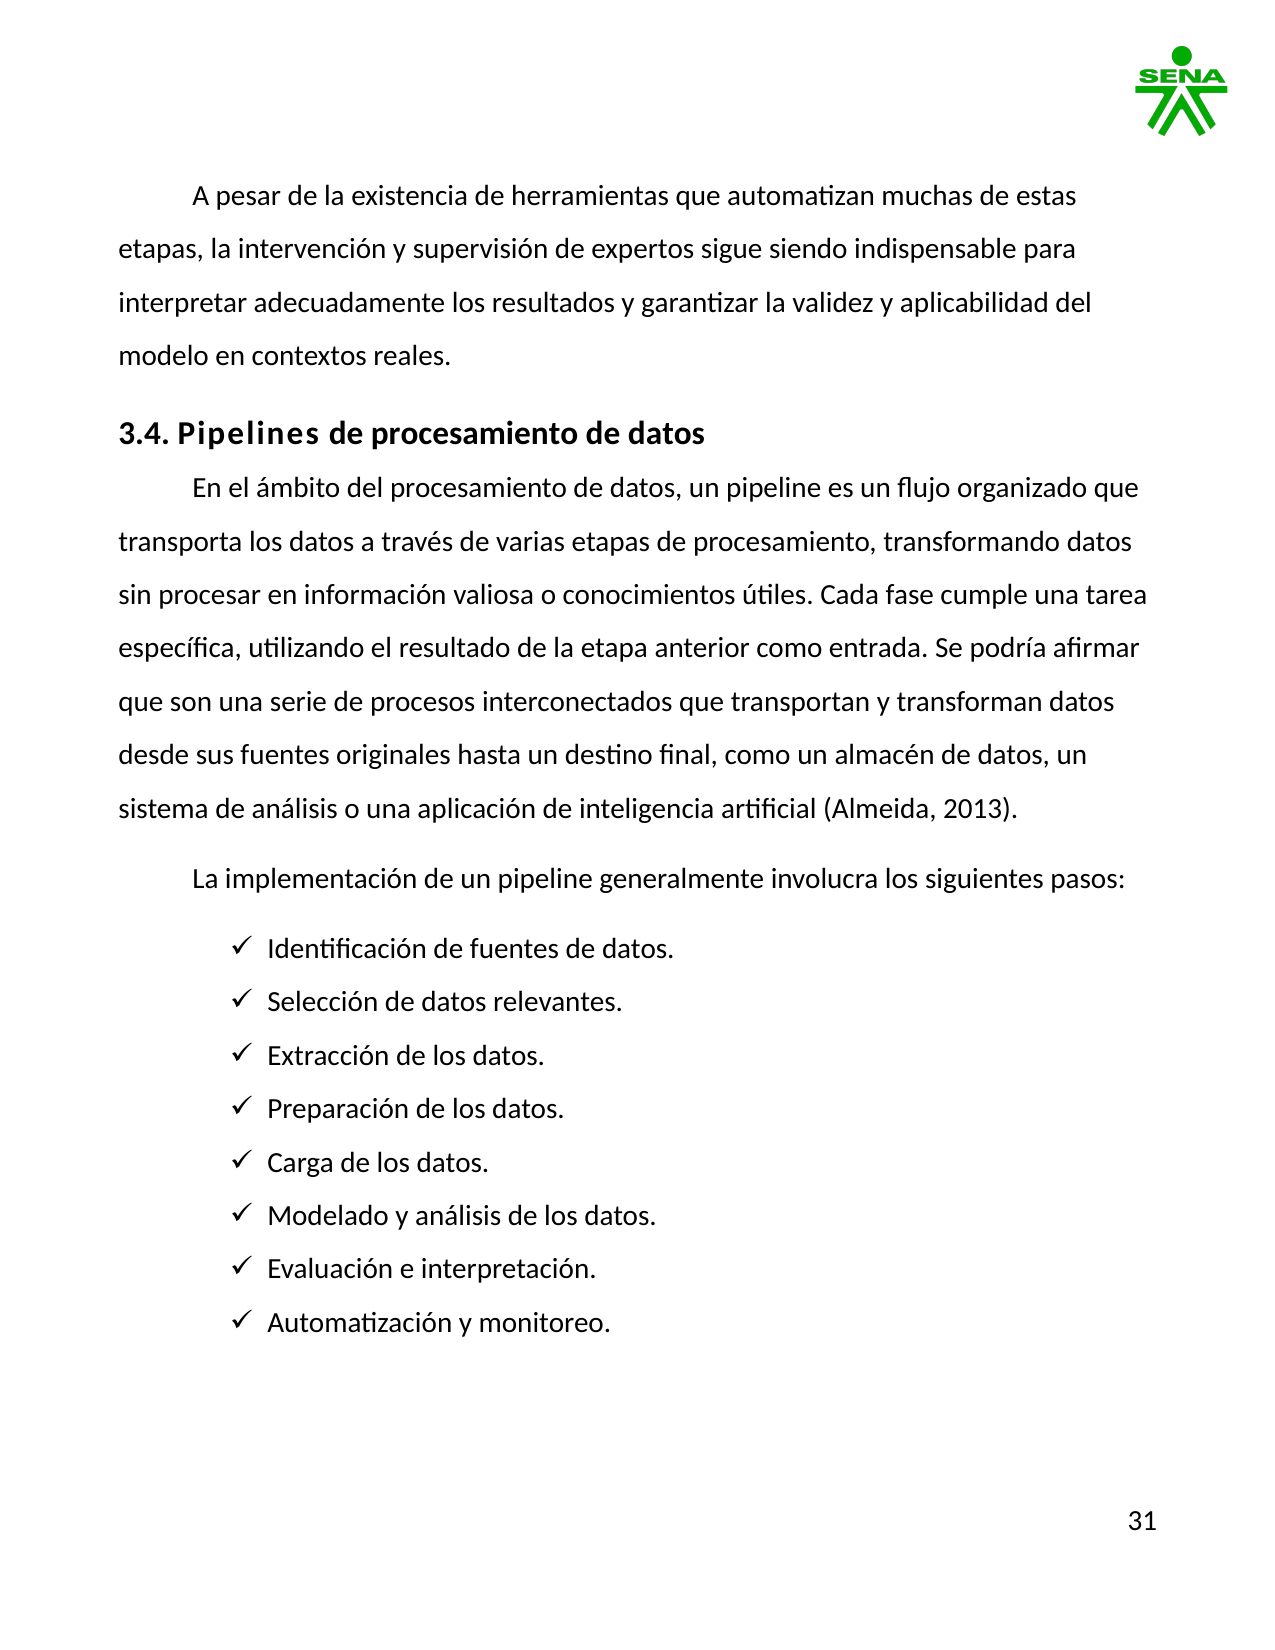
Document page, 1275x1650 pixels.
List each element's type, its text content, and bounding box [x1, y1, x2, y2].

list Automatización y monitoreo. [229, 1304, 1157, 1340]
list Evaluación e interpretación. [229, 1251, 1157, 1286]
subtitle Pipelines de procesamiento de datos [118, 412, 1157, 452]
text En el ámbito del procesamiento de datos, un pipeline es un flujo organizado que transporta los datos a través de varias etapas de procesamiento, transformando datos sin procesar en información valiosa o conocimientos útiles. Cada fase cumple una tarea específica, utilizando el resultado de la etapa anterior como entrada. Se podría afirmar que son una serie de procesos interconectados que transportan y transforman datos desde sus fuentes originales hasta un destino final, como un almacén de datos, un sistema de análisis o una aplicación de inteligencia artificial (Almeida, 2013). [118, 469, 1157, 825]
list Modelado y análisis de los datos. [229, 1197, 1157, 1233]
text La implementación de un pipeline generalmente involucra los siguientes pasos: [118, 860, 1157, 896]
picture [1135, 46, 1228, 136]
list Identificación de fuentes de datos. [229, 930, 1157, 966]
list Selección de datos relevantes. [229, 983, 1157, 1019]
list Carga de los datos. [229, 1144, 1157, 1179]
list Extracción de los datos. [229, 1037, 1157, 1072]
text A pesar de la existencia de herramientas que automatizan muchas de estas etapas, la intervención y supervisión de expertos sigue siendo indispensable para interpretar adecuadamente los resultados y garantizar la validez y aplicabilidad del modelo en contextos reales. [118, 177, 1157, 373]
list Preparación de los datos. [229, 1090, 1157, 1126]
